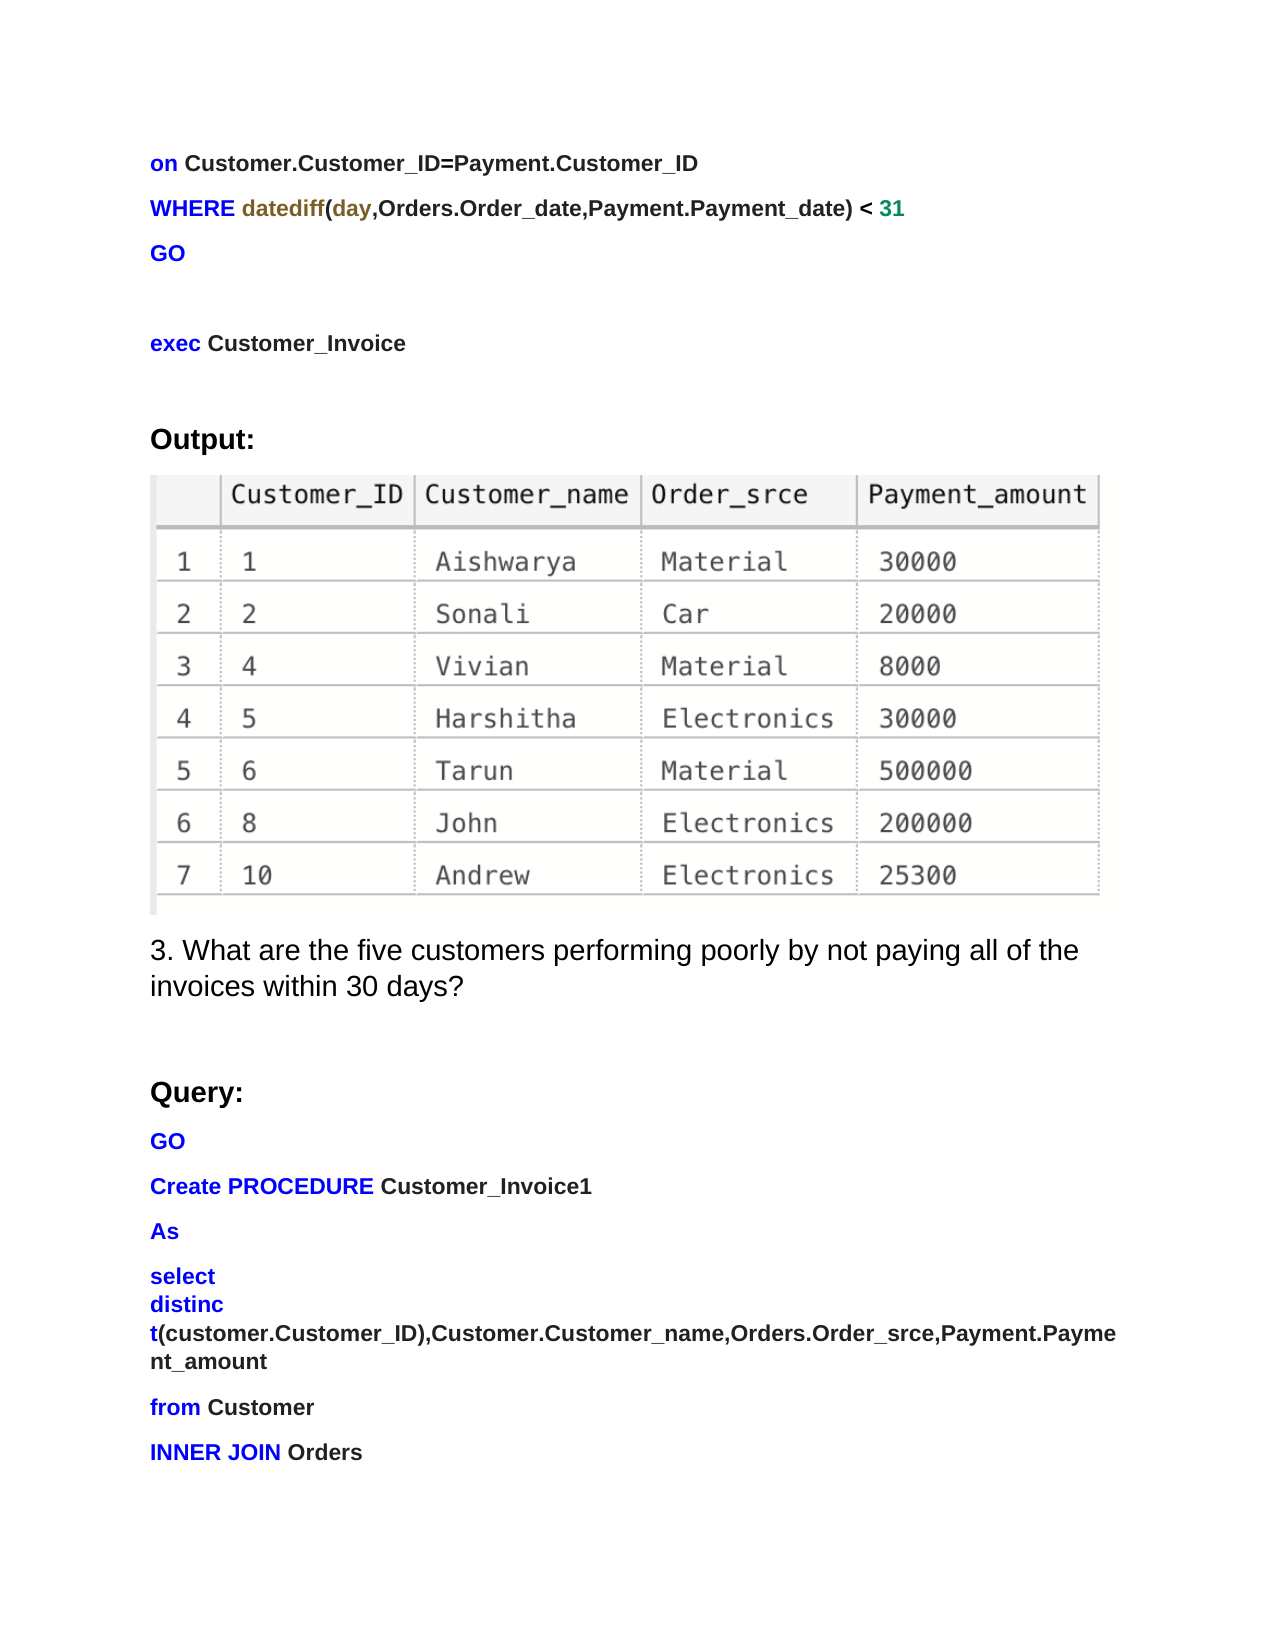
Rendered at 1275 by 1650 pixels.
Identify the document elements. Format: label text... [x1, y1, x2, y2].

text exec Customer_Invoice [150, 330, 1125, 357]
text INNER JOIN Orders [150, 1438, 1125, 1465]
text GO [150, 240, 1125, 267]
text Create PROCEDURE Customer_Invoice1 [150, 1173, 1125, 1199]
text As [150, 1218, 1125, 1244]
text GO [150, 1128, 1125, 1154]
text 3. What are the five customers performing poorly by not paying all of the invoices within 30 days? [150, 933, 1125, 1003]
text on Customer.Customer_ID=Payment.Customer_ID [150, 150, 1125, 176]
picture [150, 475, 1125, 915]
text select distinct(customer.Customer_ID),Customer.Customer_name,Orders.Order_srce,Payment.Payment_amount [150, 1263, 1125, 1375]
text Query: [150, 1075, 1125, 1108]
text from Customer [150, 1393, 1125, 1420]
text Output: [150, 422, 1125, 456]
text WHERE datediff(day,Orders.Order_date,Payment.Payment_date) < 31 [150, 195, 1125, 221]
